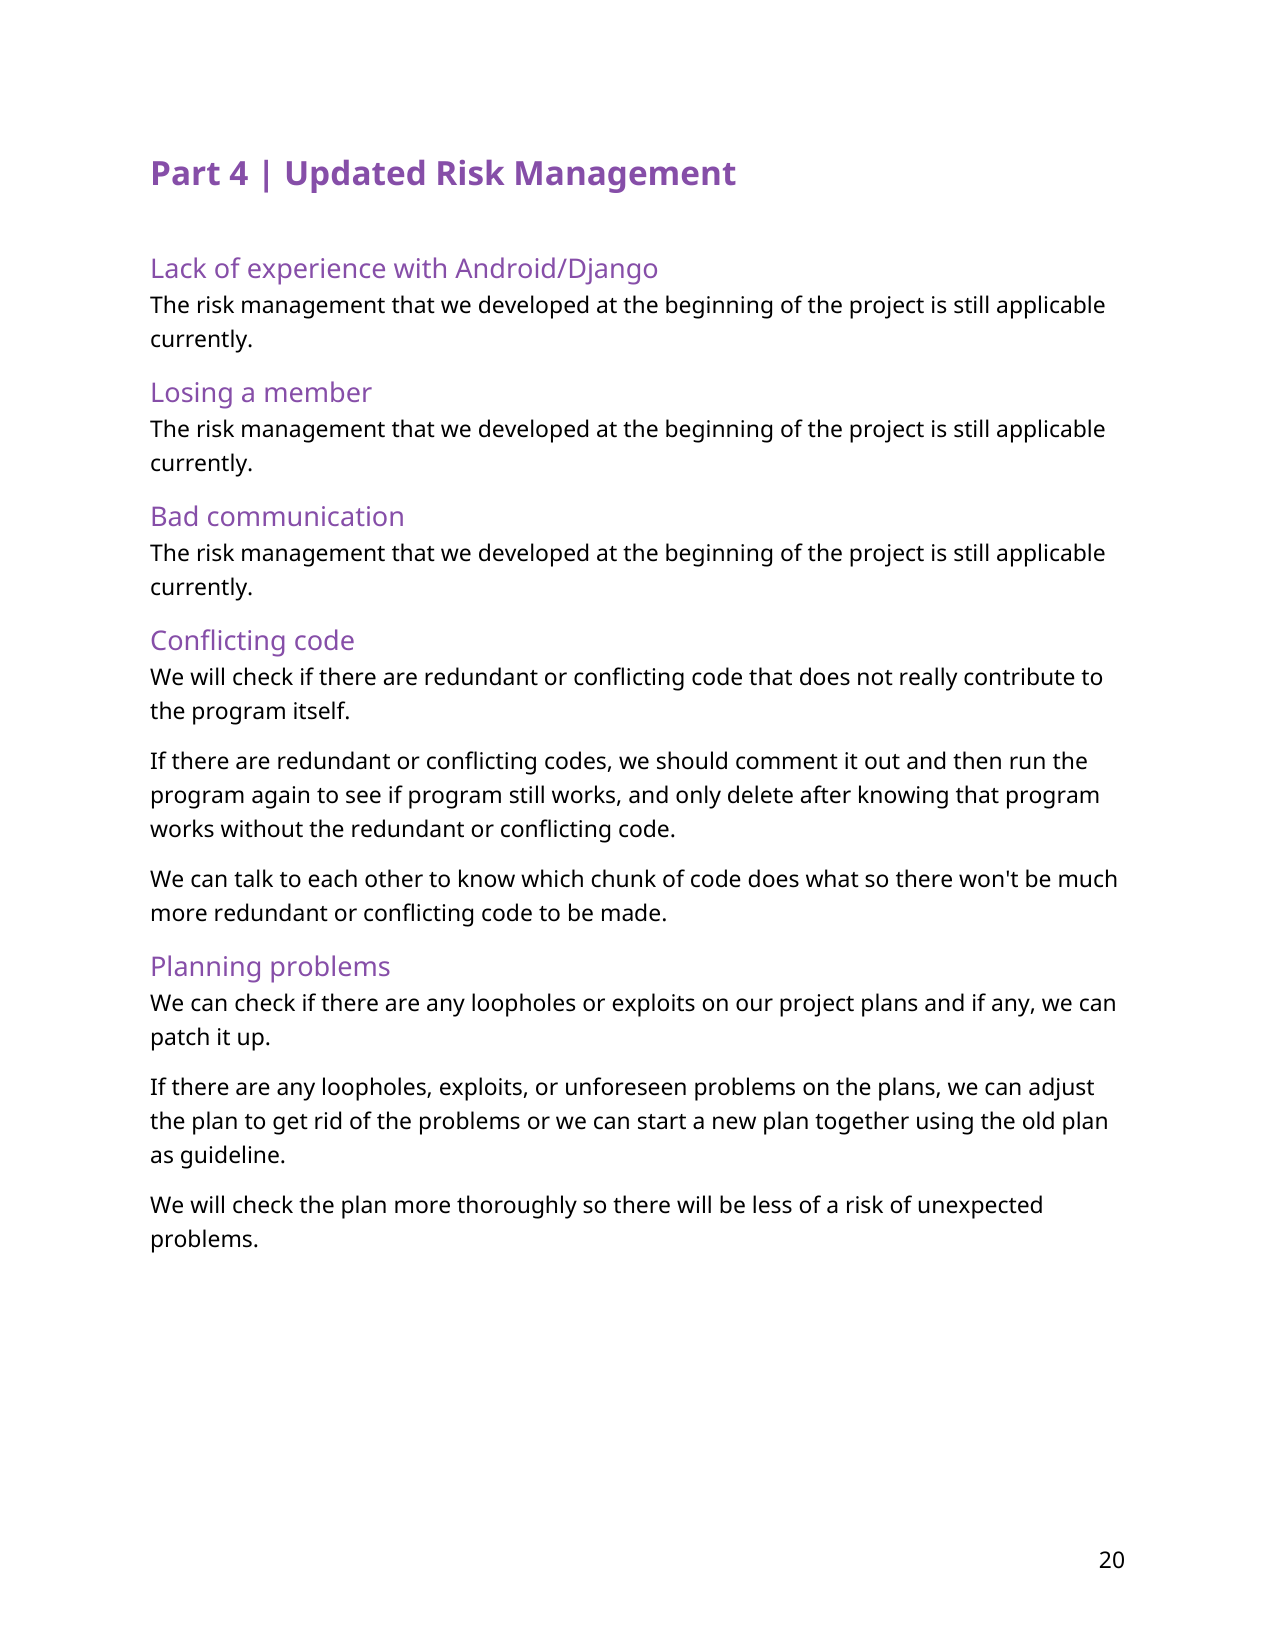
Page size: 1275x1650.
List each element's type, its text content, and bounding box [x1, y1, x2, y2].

subtitle Bad communication [150, 497, 1125, 534]
text We will check the plan more thoroughly so there will be less of a risk of unexpected problems. [150, 1189, 1125, 1254]
text If there are any loopholes, exploits, or unforeseen problems on the plans, we can adjust the plan to get rid of the problems or we can start a new plan together using the old plan as guideline. [150, 1071, 1125, 1170]
text We will check if there are redundant or conflicting code that does not really contribute to the program itself. [150, 661, 1125, 726]
subtitle Lack of experience with Android/Django [150, 249, 1125, 286]
text The risk management that we developed at the beginning of the project is still applicable currently. [150, 289, 1125, 354]
subtitle Part 4 | Updated Risk Management [150, 150, 1125, 195]
text The risk management that we developed at the beginning of the project is still applicable currently. [150, 537, 1125, 602]
text If there are redundant or conflicting codes, we should comment it out and then run the program again to see if program still works, and only delete after knowing that program works without the redundant or conflicting code. [150, 745, 1125, 844]
subtitle Losing a member [150, 373, 1125, 410]
subtitle Planning problems [150, 947, 1125, 984]
text We can talk to each other to know which chunk of code does what so there won't be much more redundant or conflicting code to be made. [150, 863, 1125, 928]
text We can check if there are any loopholes or exploits on our project plans and if any, we can patch it up. [150, 987, 1125, 1052]
subtitle Conflicting code [150, 621, 1125, 658]
text The risk management that we developed at the beginning of the project is still applicable currently. [150, 413, 1125, 478]
